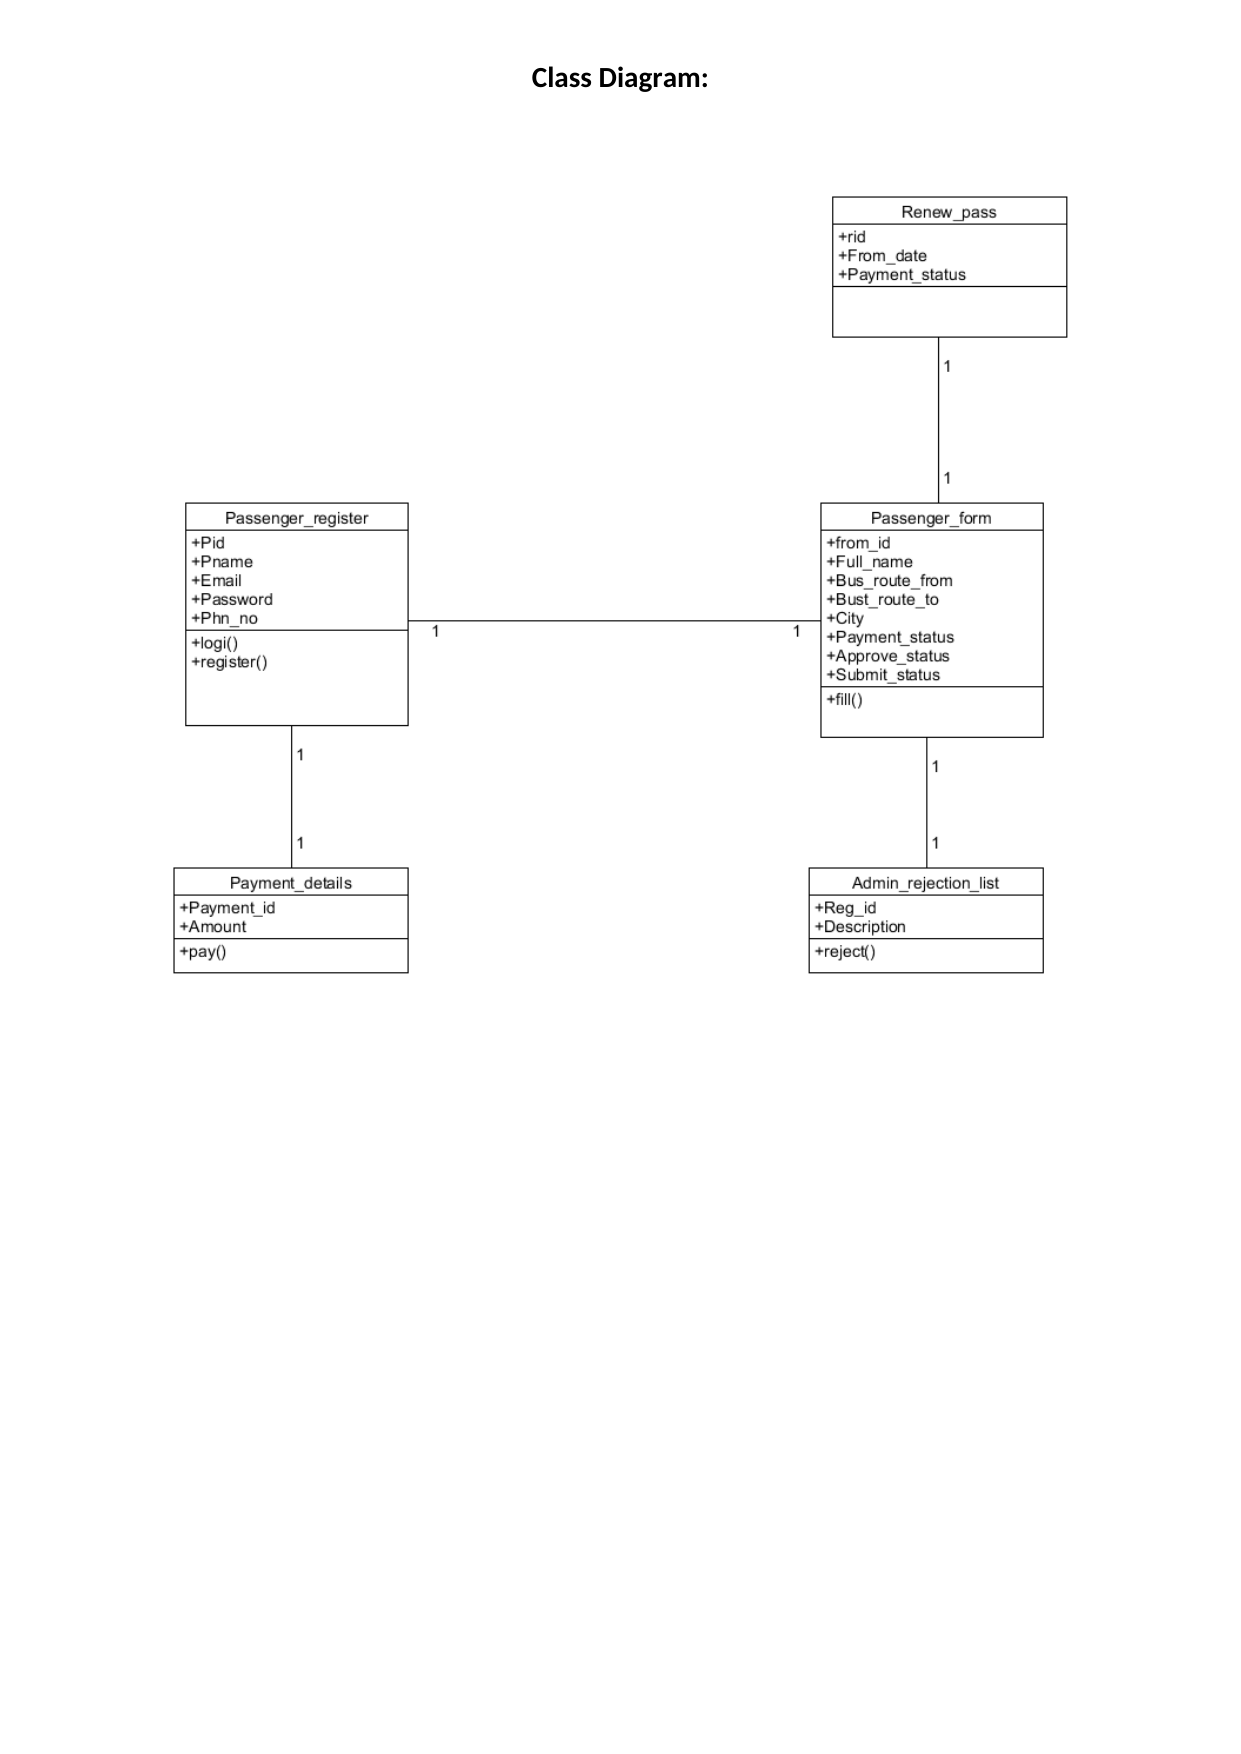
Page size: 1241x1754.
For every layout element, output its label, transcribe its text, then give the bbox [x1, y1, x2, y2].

text Class Diagram: [150, 59, 1090, 95]
